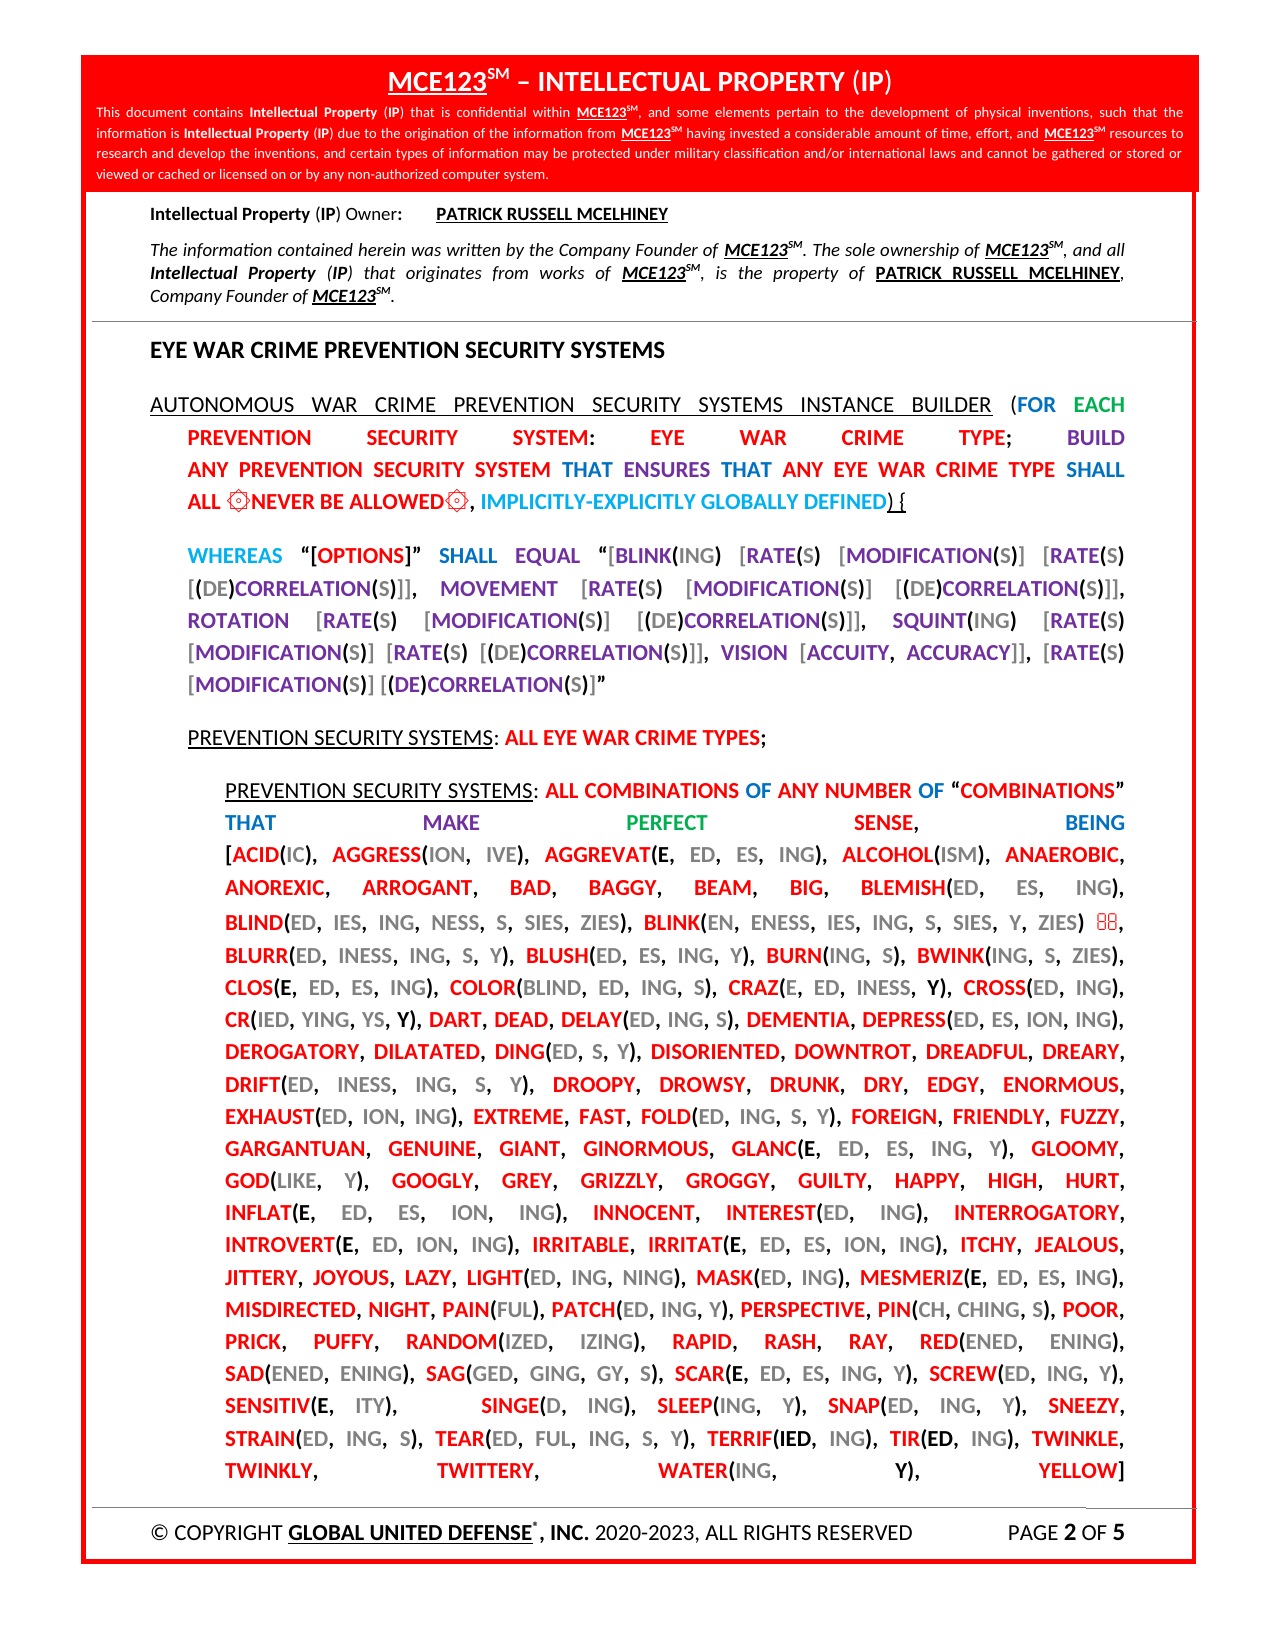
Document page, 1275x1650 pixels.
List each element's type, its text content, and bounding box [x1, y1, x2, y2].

text WHEREAS “[OPTIONS]” SHALL EQUAL “[BLINK(ING) [RATE(S) [MODIFICATION(S)] [RATE(S) [(DE)CORRELATION(S)]], MOVEMENT [RATE(S) [MODIFICATION(S)] [(DE)CORRELATION(S)]], ROTATION [RATE(S) [MODIFICATION(S)] [(DE)CORRELATION(S)]], SQUINT(ING) [RATE(S) [MODIFICATION(S)] [RATE(S) [(DE)CORRELATION(S)]], VISION [ACCUITY, ACCURACY]], [RATE(S) [MODIFICATION(S)] [(DE)CORRELATION(S)]” [187, 541, 1125, 698]
text EYE WAR CRIME PREVENTION SECURITY SYSTEMS [150, 335, 1125, 365]
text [225, 776, 1125, 1484]
text AUTONOMOUS WAR CRIME PREVENTION SECURITY SYSTEMS INSTANCE BUILDER (FOR EACH PREVENTION SECURITY SYSTEM: EYE WAR CRIME TYPE; BUILD ANY PREVENTION SECURITY SYSTEM THAT ENSURES THAT ANY EYE WAR CRIME TYPE SHALL ALL ۞NEVER BE ALLOWED۞, IMPLICITLY-EXPLICITLY GLOBALLY DEFINED) { [150, 391, 1125, 516]
text PREVENTION SECURITY SYSTEMS: ALL EYE WAR CRIME TYPES; [187, 723, 1125, 751]
